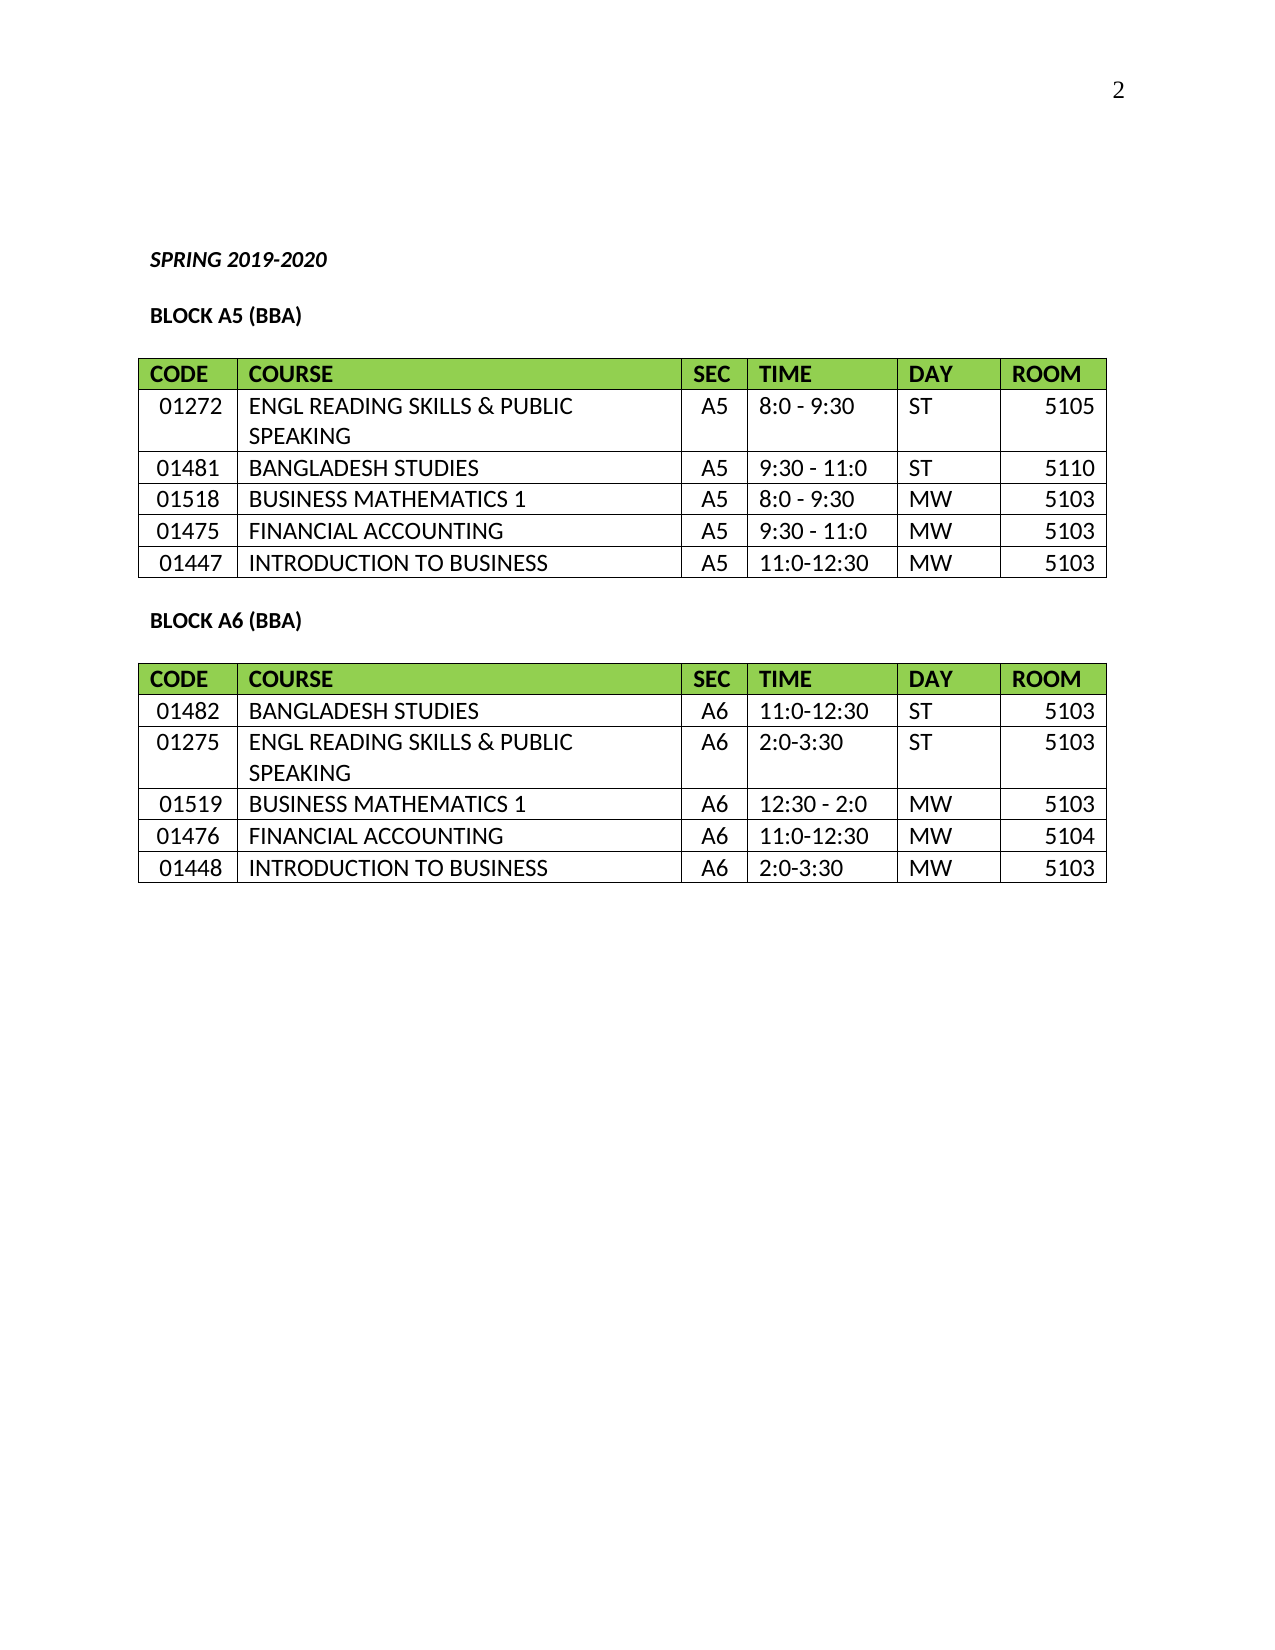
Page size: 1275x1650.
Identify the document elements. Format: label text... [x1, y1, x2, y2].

table_header COURSE [238, 664, 681, 694]
table_cell 8:0 - 9:30 [748, 484, 897, 514]
table_cell A5 [682, 390, 747, 451]
table_cell BUSINESS MATHEMATICS 1 [238, 484, 681, 514]
table_cell 01476 [139, 820, 237, 851]
table_cell FINANCIAL ACCOUNTING [238, 515, 681, 546]
table_cell MW [898, 484, 1000, 514]
table_cell 11:0-12:30 [748, 695, 897, 726]
table_header TIME [748, 359, 897, 389]
text BLOCK A6 (BBA) [150, 606, 1125, 634]
table_cell 01482 [139, 695, 237, 726]
table_cell 11:0-12:30 [748, 820, 897, 851]
table_cell 5103 [1001, 515, 1106, 546]
table_cell 5104 [1001, 820, 1106, 851]
table_cell A6 [682, 852, 747, 882]
table_cell A6 [682, 820, 747, 851]
table_header SEC [682, 359, 747, 389]
table_cell 11:0-12:30 [748, 547, 897, 577]
table_cell 9:30 - 11:0 [748, 515, 897, 546]
table_cell ENGL READING SKILLS & PUBLIC SPEAKING [238, 727, 681, 788]
table_cell MW [898, 515, 1000, 546]
table_cell FINANCIAL ACCOUNTING [238, 820, 681, 851]
table_cell MW [898, 789, 1000, 819]
table_cell BUSINESS MATHEMATICS 1 [238, 789, 681, 819]
table_header CODE [139, 664, 237, 694]
table_cell 5103 [1001, 789, 1106, 819]
table_cell 01448 [139, 852, 237, 882]
table_cell 12:30 - 2:0 [748, 789, 897, 819]
table_cell ENGL READING SKILLS & PUBLIC SPEAKING [238, 390, 681, 451]
table_cell A6 [682, 727, 747, 788]
table_cell ST [898, 452, 1000, 483]
table_cell 5103 [1001, 695, 1106, 726]
table_cell MW [898, 852, 1000, 882]
table_cell INTRODUCTION TO BUSINESS [238, 852, 681, 882]
table_cell A5 [682, 547, 747, 577]
table_header TIME [748, 664, 897, 694]
table_cell 01481 [139, 452, 237, 483]
table_cell 5103 [1001, 852, 1106, 882]
table_cell MW [898, 820, 1000, 851]
table_cell 9:30 - 11:0 [748, 452, 897, 483]
table_cell MW [898, 547, 1000, 577]
table_header CODE [139, 359, 237, 389]
table_cell BANGLADESH STUDIES [238, 695, 681, 726]
table_cell ST [898, 390, 1000, 451]
table_cell 01475 [139, 515, 237, 546]
table_cell 5103 [1001, 727, 1106, 788]
text BLOCK A5 (BBA) [150, 301, 1125, 329]
table_cell 01518 [139, 484, 237, 514]
table_header ROOM [1001, 359, 1106, 389]
table_cell A5 [682, 484, 747, 514]
table_header ROOM [1001, 664, 1106, 694]
table_cell 2:0-3:30 [748, 727, 897, 788]
table_cell A5 [682, 515, 747, 546]
table_header SEC [682, 664, 747, 694]
table_header DAY [898, 359, 1000, 389]
table_cell 5110 [1001, 452, 1106, 483]
table_cell INTRODUCTION TO BUSINESS [238, 547, 681, 577]
table_cell 5105 [1001, 390, 1106, 451]
table_cell ST [898, 695, 1000, 726]
table_cell BANGLADESH STUDIES [238, 452, 681, 483]
table_cell 5103 [1001, 547, 1106, 577]
table_cell A6 [682, 789, 747, 819]
table_header COURSE [238, 359, 681, 389]
table_cell 5103 [1001, 484, 1106, 514]
table_cell 01275 [139, 727, 237, 788]
table_cell A6 [682, 695, 747, 726]
table_cell 2:0-3:30 [748, 852, 897, 882]
table_cell ST [898, 727, 1000, 788]
table_cell 01272 [139, 390, 237, 451]
table_cell 01519 [139, 789, 237, 819]
text SPRING 2019-2020 [150, 245, 1125, 273]
table_header DAY [898, 664, 1000, 694]
table_cell 01447 [139, 547, 237, 577]
table_cell 8:0 - 9:30 [748, 390, 897, 451]
table_cell A5 [682, 452, 747, 483]
